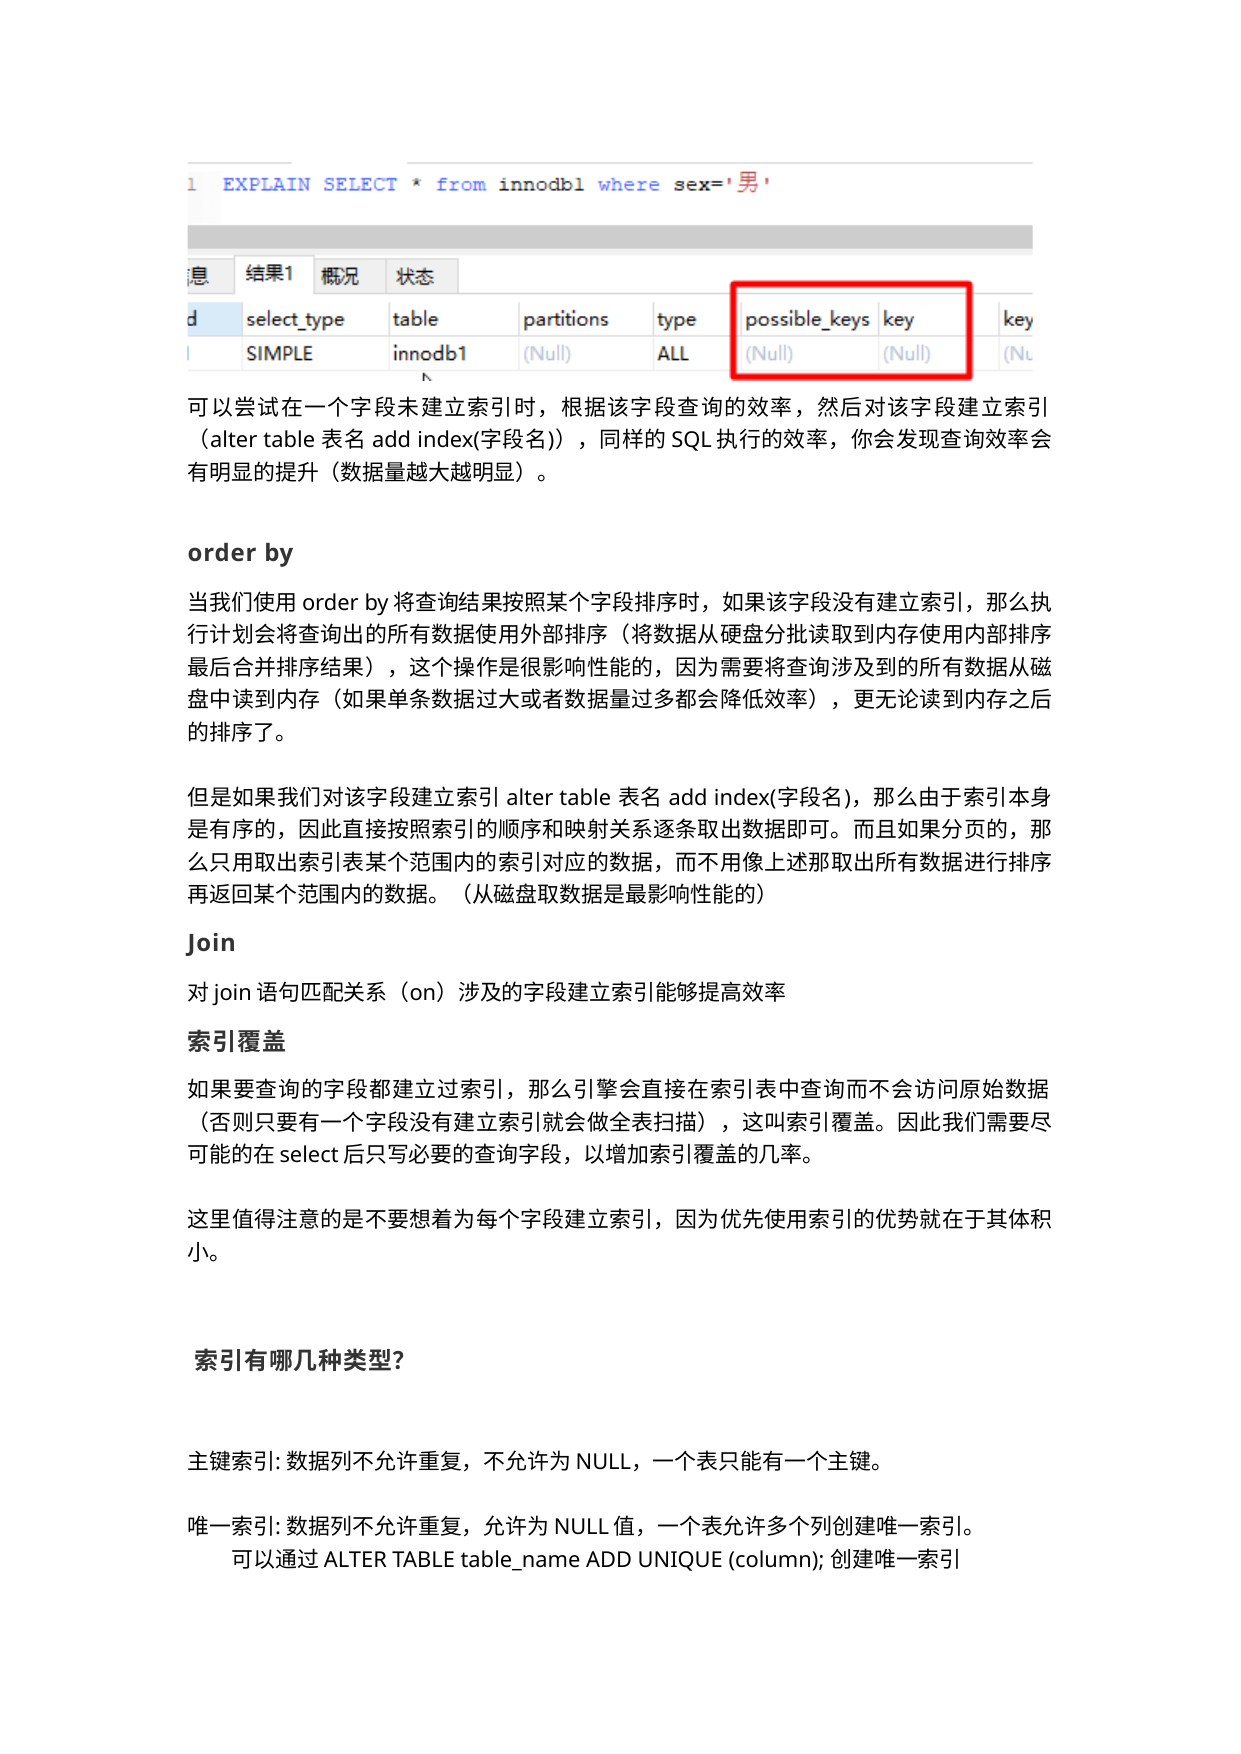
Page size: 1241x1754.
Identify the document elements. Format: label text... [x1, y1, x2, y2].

text 唯一索引: 数据列不允许重复，允许为NULL值，一个表允许多个列创建唯一索引。 [187, 1509, 1053, 1541]
text order by [187, 519, 1053, 584]
text 但是如果我们对该字段建立索引alter table 表名 add index(字段名)，那么由于索引本身是有序的，因此直接按照索引的顺序和映射关系逐条取出数据即可。而且如果分页的，那么只用取出索引表某个范围内的索引对应的数据，而不用像上述那取出所有数据进行排序再返回某个范围内的数据。（从磁盘取数据是最影响性能的） [187, 779, 1053, 909]
text 当我们使用order by将查询结果按照某个字段排序时，如果该字段没有建立索引，那么执行计划会将查询出的所有数据使用外部排序（将数据从硬盘分批读取到内存使用内部排序，最后合并排序结果），这个操作是很影响性能的，因为需要将查询涉及到的所有数据从磁盘中读到内存（如果单条数据过大或者数据量过多都会降低效率），更无论读到内存之后的排序了。 [187, 584, 1053, 747]
subtitle 索引有哪几种类型？ [187, 1327, 1053, 1392]
text 如果要查询的字段都建立过索引，那么引擎会直接在索引表中查询而不会访问原始数据（否则只要有一个字段没有建立索引就会做全表扫描），这叫索引覆盖。因此我们需要尽可能的在select后只写必要的查询字段，以增加索引覆盖的几率。 [187, 1072, 1053, 1169]
text 索引覆盖 [187, 1007, 1053, 1072]
text Join [187, 909, 1053, 974]
text 可以尝试在一个字段未建立索引时，根据该字段查询的效率，然后对该字段建立索引（alter table 表名 add index(字段名)），同样的SQL执行的效率，你会发现查询效率会有明显的提升（数据量越大越明显）。 [187, 389, 1053, 487]
picture [187, 162, 1033, 381]
text 这里值得注意的是不要想着为每个字段建立索引，因为优先使用索引的优势就在于其体积小。 [187, 1202, 1053, 1267]
text 对join语句匹配关系（on）涉及的字段建立索引能够提高效率 [187, 974, 1053, 1007]
text 可以通过 ALTER TABLE table_name ADD UNIQUE (column); 创建唯一索引 [187, 1541, 1053, 1574]
text 主键索引: 数据列不允许重复，不允许为NULL，一个表只能有一个主键。 [187, 1444, 1053, 1476]
